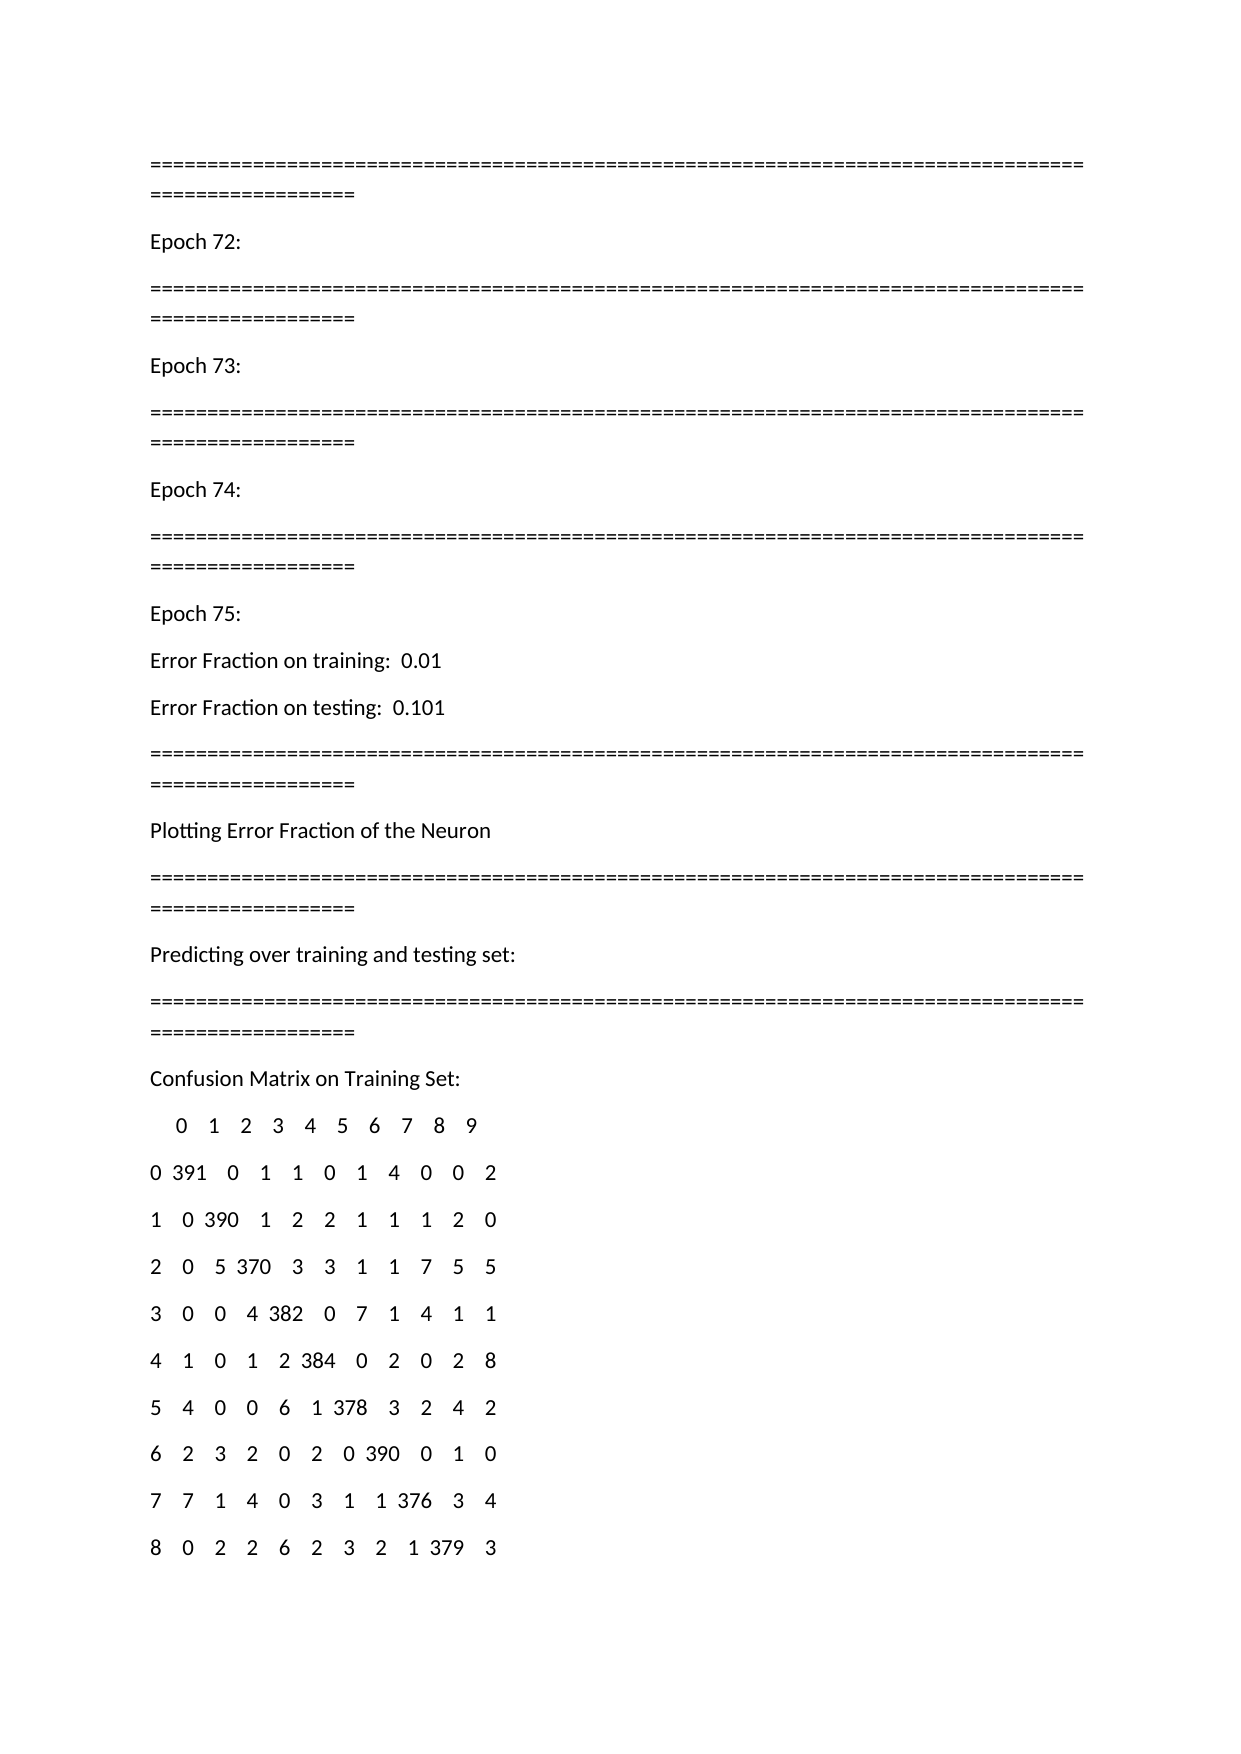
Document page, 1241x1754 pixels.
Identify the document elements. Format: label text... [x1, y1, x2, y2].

text Epoch 75: [150, 599, 1090, 627]
text Epoch 73: [150, 351, 1090, 379]
text 3 0 0 4 382 0 7 1 4 1 1 [150, 1299, 1090, 1327]
text Epoch 74: [150, 475, 1090, 503]
text 6 2 3 2 0 2 0 390 0 1 0 [150, 1439, 1090, 1468]
text Epoch 72: [150, 227, 1090, 255]
text 8 0 2 2 6 2 3 2 1 379 3 [150, 1533, 1090, 1561]
text 0 1 2 3 4 5 6 7 8 9 [150, 1111, 1090, 1139]
text Predicting over training and testing set: [150, 941, 1090, 969]
text ==================================================================================================== [150, 987, 1090, 1046]
text 2 0 5 370 3 3 1 1 7 5 5 [150, 1252, 1090, 1280]
text ==================================================================================================== [150, 863, 1090, 922]
text 5 4 0 0 6 1 378 3 2 4 2 [150, 1393, 1090, 1421]
text Error Fraction on training: 0.01 [150, 646, 1090, 674]
text 1 0 390 1 2 2 1 1 1 2 0 [150, 1205, 1090, 1233]
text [150, 274, 1090, 332]
text 7 7 1 4 0 3 1 1 376 3 4 [150, 1486, 1090, 1514]
text Error Fraction on testing: 0.101 [150, 693, 1090, 721]
text ==================================================================================================== [150, 739, 1090, 798]
text ==================================================================================================== [150, 398, 1090, 456]
text 0 391 0 1 1 0 1 4 0 0 2 [150, 1158, 1090, 1186]
text Confusion Matrix on Training Set: [150, 1064, 1090, 1093]
text Plotting Error Fraction of the Neuron [150, 817, 1090, 845]
text ==================================================================================================== [150, 522, 1090, 580]
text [150, 150, 1090, 208]
text 4 1 0 1 2 384 0 2 0 2 8 [150, 1346, 1090, 1374]
